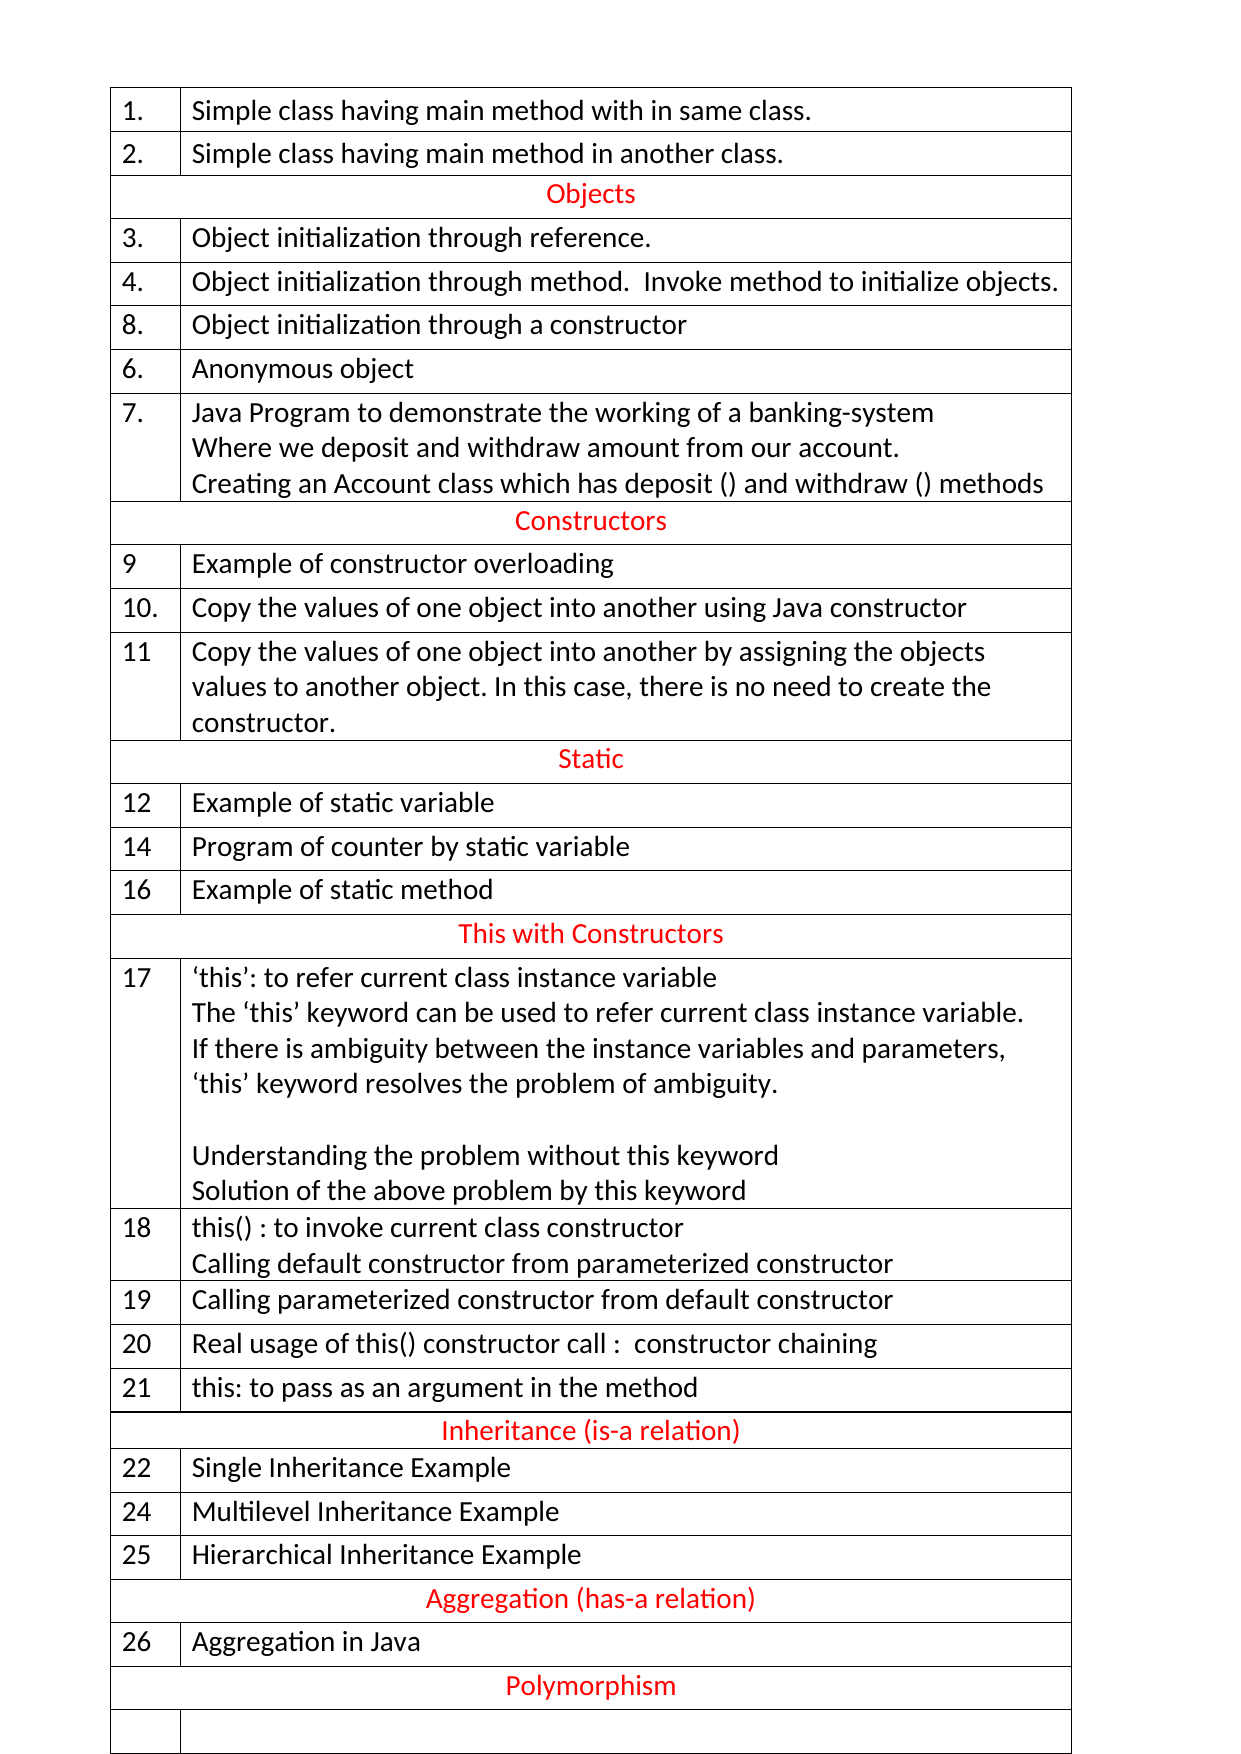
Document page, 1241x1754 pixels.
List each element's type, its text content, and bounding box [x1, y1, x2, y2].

table_cell Calling parameterized constructor from default constructor [181, 1281, 1071, 1324]
table_cell Object initialization through method. Invoke method to initialize objects. [181, 263, 1071, 305]
table_cell Anonymous object [181, 350, 1071, 393]
table_header Simple class having main method with in same class. [181, 88, 1071, 131]
table_cell 14 [111, 828, 180, 870]
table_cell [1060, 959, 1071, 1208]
table_cell 7. [111, 394, 180, 501]
table_cell 17 [111, 959, 180, 1208]
table_cell 2. [111, 132, 180, 174]
table_cell 18 [111, 1209, 180, 1280]
table_cell Real usage of this() constructor call : constructor chaining [181, 1325, 1071, 1368]
table_cell 25 [111, 1536, 180, 1579]
table_cell This with Constructors [111, 915, 1071, 958]
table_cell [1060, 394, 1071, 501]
table_cell 16 [111, 871, 180, 914]
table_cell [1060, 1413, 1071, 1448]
table_cell 21 [111, 1369, 180, 1411]
table_cell Object initialization through a constructor [181, 306, 1071, 349]
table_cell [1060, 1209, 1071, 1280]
table_cell Single Inheritance Example [181, 1449, 1071, 1492]
table_cell 20 [111, 1325, 180, 1368]
table_cell [181, 1710, 1071, 1753]
table_cell Example of constructor overloading [181, 545, 1071, 588]
table_cell this: to pass as an argument in the method [181, 1369, 1071, 1411]
table_cell Object initialization through reference. [181, 219, 1071, 262]
table_cell 11 [111, 633, 180, 739]
table_cell 3. [111, 219, 180, 262]
table_cell Copy the values of one object into another using Java constructor [181, 589, 1071, 632]
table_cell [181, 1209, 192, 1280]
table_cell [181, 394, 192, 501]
table_cell 12 [111, 784, 180, 827]
table_cell Polymorphism [111, 1667, 1071, 1709]
table_cell Hierarchical Inheritance Example [181, 1536, 1071, 1579]
table_cell 10. [111, 589, 180, 632]
table_cell Aggregation (has-a relation) [111, 1580, 1071, 1622]
table_cell 24 [111, 1493, 180, 1535]
table_cell Objects [111, 176, 1071, 218]
table_cell 6. [111, 350, 180, 393]
table_cell Example of static method [181, 871, 1071, 914]
table_cell Constructors [111, 502, 1071, 544]
table_cell 22 [111, 1449, 180, 1492]
table_cell 8. [111, 306, 180, 349]
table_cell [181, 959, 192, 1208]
table_cell Multilevel Inheritance Example [181, 1493, 1071, 1535]
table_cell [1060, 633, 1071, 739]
table_cell 26 [111, 1623, 180, 1666]
table_cell Example of static variable [181, 784, 1071, 827]
table_cell 9 [111, 545, 180, 588]
table_cell 19 [111, 1281, 180, 1324]
table_header 1. [111, 88, 180, 131]
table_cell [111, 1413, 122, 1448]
table_cell Aggregation in Java [181, 1623, 1071, 1666]
table_cell Program of counter by static variable [181, 828, 1071, 870]
table_cell Simple class having main method in another class. [181, 132, 1071, 174]
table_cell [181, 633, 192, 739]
table_cell 4. [111, 263, 180, 305]
table_cell [111, 1710, 180, 1753]
table_cell Static [111, 741, 1071, 783]
